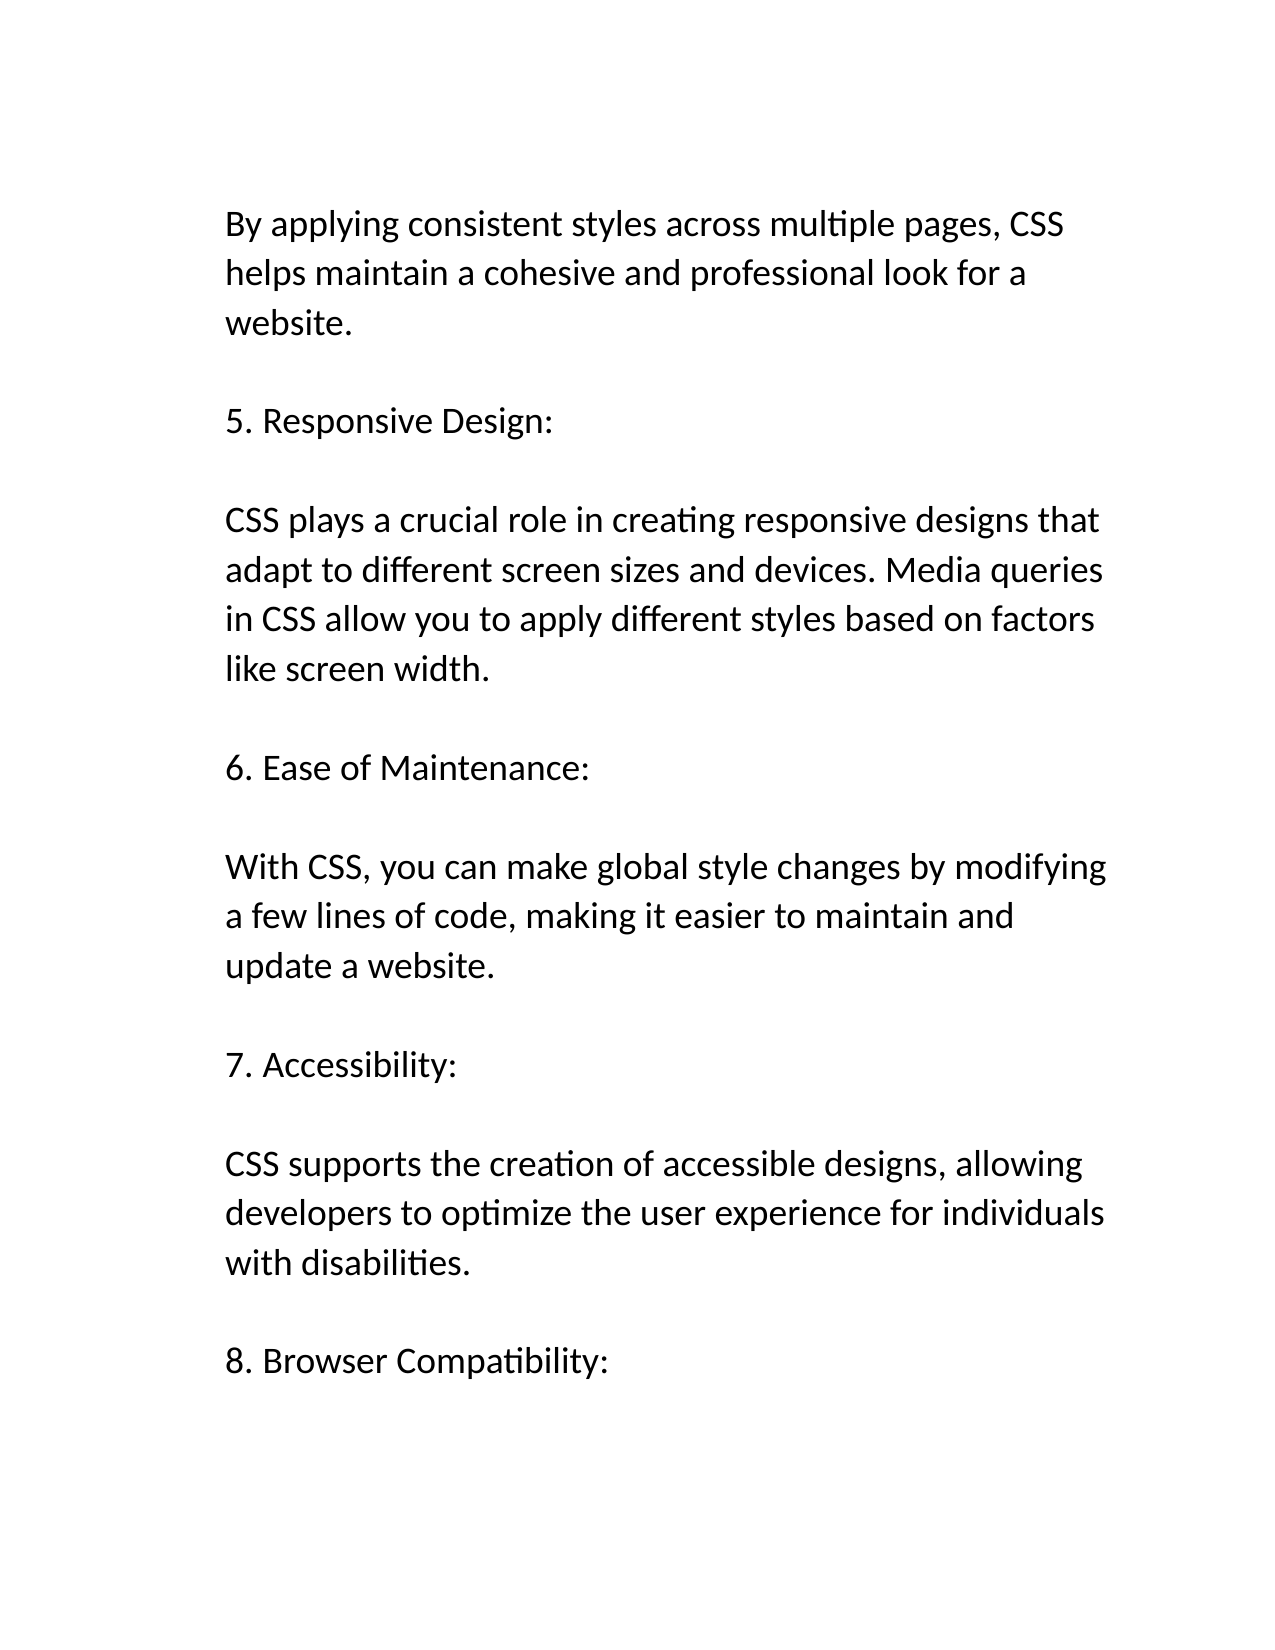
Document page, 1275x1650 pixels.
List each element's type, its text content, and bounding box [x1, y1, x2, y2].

list Ease of Maintenance: [225, 744, 1125, 789]
list Responsive Design: [225, 397, 1125, 443]
list CSS supports the creation of accessible designs, allowing developers to optimize the user experience for individuals with disabilities. [225, 1139, 1125, 1284]
list Accessibility: [225, 1041, 1125, 1086]
list Browser Compatibility: [225, 1337, 1125, 1383]
list By applying consistent styles across multiple pages, CSS helps maintain a cohesive and professional look for a website. [225, 199, 1125, 344]
list CSS plays a crucial role in creating responsive designs that adapt to different screen sizes and devices. Media queries in CSS allow you to apply different styles based on factors like screen width. [225, 496, 1125, 691]
list With CSS, you can make global style changes by modifying a few lines of code, making it easier to maintain and update a website. [225, 843, 1125, 987]
